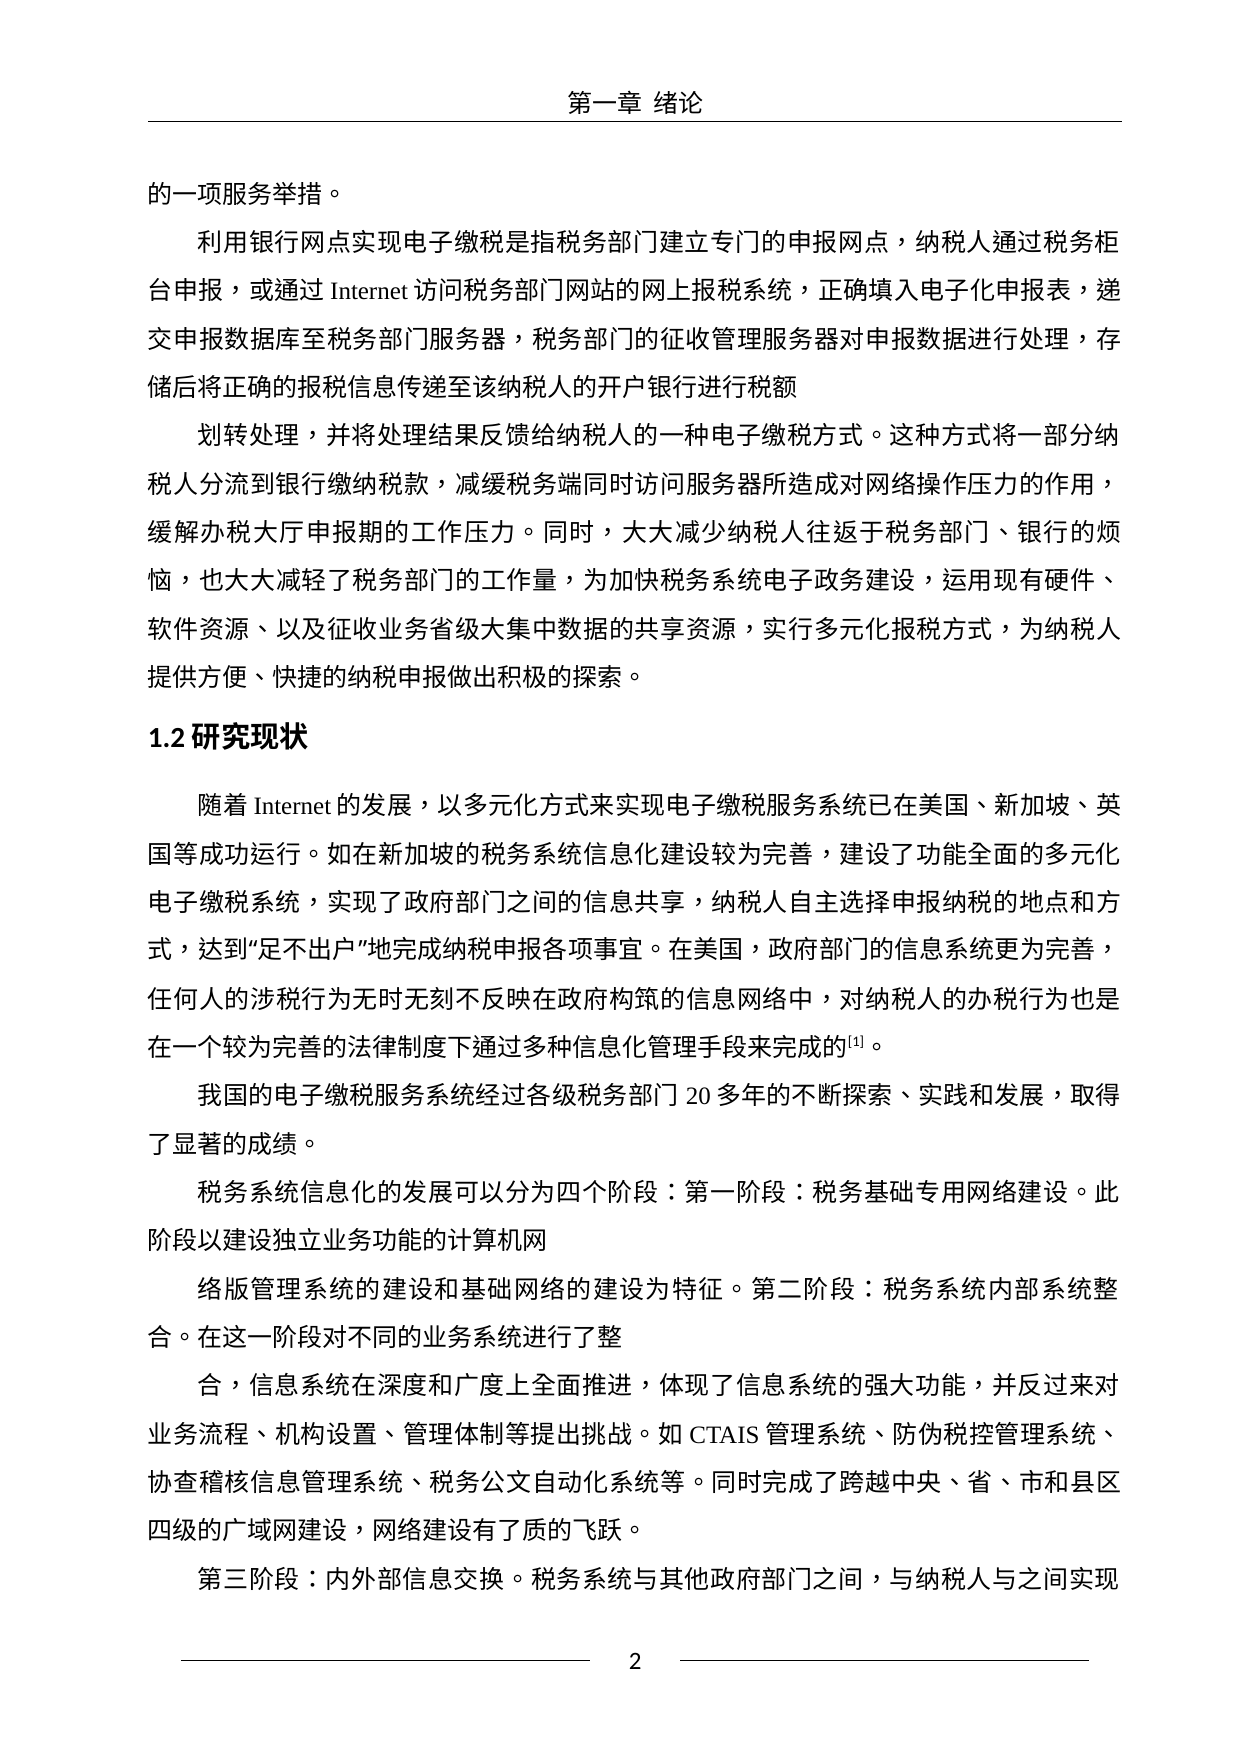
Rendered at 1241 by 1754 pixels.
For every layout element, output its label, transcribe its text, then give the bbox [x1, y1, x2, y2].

text 络版管理系统的建设和基础网络的建设为特征。第二阶段：税务系统内部系统整合。在这一阶段对不同的业务系统进行了整 [148, 1256, 1122, 1353]
text 我国的电子缴税服务系统经过各级税务部门20多年的不断探索、实践和发展，取得了显著的成绩。 [148, 1063, 1122, 1159]
text 合，信息系统在深度和广度上全面推进，体现了信息系统的强大功能，并反过来对业务流程、机构设置、管理体制等提出挑战。如CTAIS管理系统、防伪税控管理系统、协查稽核信息管理系统、税务公文自动化系统等。同时完成了跨越中央、省、市和县区四级的广域网建设，网络建设有了质的飞跃。 [148, 1353, 1122, 1546]
subtitle 1.2 研究现状 [148, 717, 1122, 756]
text 税务系统信息化的发展可以分为四个阶段：第一阶段：税务基础专用网络建设。此阶段以建设独立业务功能的计算机网 [148, 1159, 1122, 1256]
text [148, 161, 1122, 209]
text 利用银行网点实现电子缴税是指税务部门建立专门的申报网点，纳税人通过税务柜台申报，或通过Internet访问税务部门网站的网上报税系统，正确填入电子化申报表，递交申报数据库至税务部门服务器，税务部门的征收管理服务器对申报数据进行处理，存储后将正确的报税信息传递至该纳税人的开户银行进行税额 [148, 209, 1122, 403]
text 随着Internet的发展，以多元化方式来实现电子缴税服务系统已在美国、新加坡、英国等成功运行。如在新加坡的税务系统信息化建设较为完善，建设了功能全面的多元化电子缴税系统，实现了政府部门之间的信息共享，纳税人自主选择申报纳税的地点和方式，达到“足不出户”地完成纳税申报各项事宜。在美国，政府部门的信息系统更为完善，任何人的涉税行为无时无刻不反映在政府构筑的信息网络中，对纳税人的办税行为也是在一个较为完善的法律制度下通过多种信息化管理手段来完成的[1]。 [148, 773, 1122, 1063]
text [148, 1546, 1122, 1594]
text 划转处理，并将处理结果反馈给纳税人的一种电子缴税方式。这种方式将一部分纳税人分流到银行缴纳税款，减缓税务端同时访问服务器所造成对网络操作压力的作用，缓解办税大厅申报期的工作压力。同时，大大减少纳税人往返于税务部门、银行的烦恼，也大大减轻了税务部门的工作量，为加快税务系统电子政务建设，运用现有硬件、软件资源、以及征收业务省级大集中数据的共享资源，实行多元化报税方式，为纳税人提供方便、快捷的纳税申报做出积极的探索。 [148, 403, 1122, 693]
